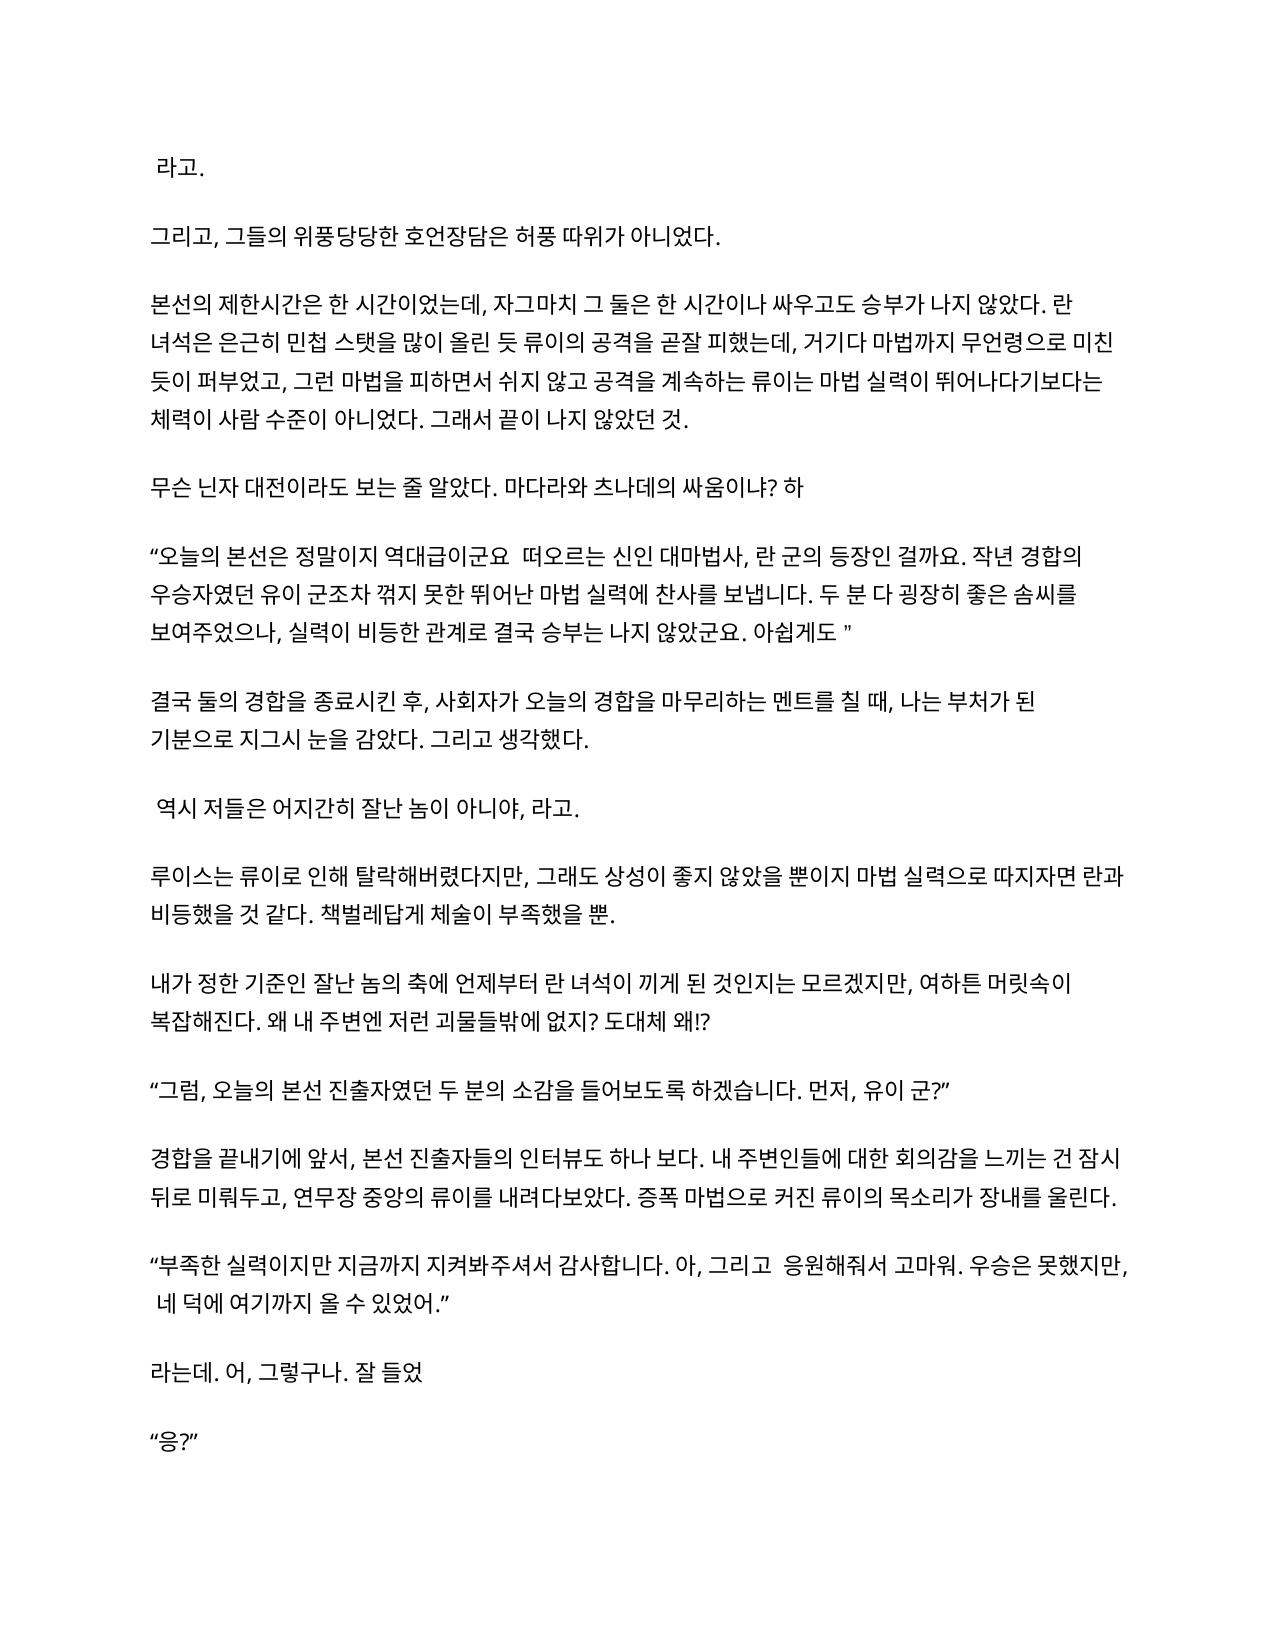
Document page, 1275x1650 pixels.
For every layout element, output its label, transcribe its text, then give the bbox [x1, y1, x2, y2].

text 역시 저들은 어지간히 잘난 놈이 아니야, 라고. [150, 791, 1125, 824]
text 무슨 닌자 대전이라도 보는 줄 알았다. 마다라와 츠나데의 싸움이냐? 하 [150, 470, 1125, 504]
text “오늘의 본선은 정말이지 역대급이군요 떠오르는 신인 대마법사, 란 군의 등장인 걸까요. 작년 경합의 우승자였던 유이 군조차 꺾지 못한 뛰어난 마법 실력에 찬사를 보냅니다. 두 분 다 굉장히 좋은 솜씨를 보여주었으나, 실력이 비등한 관계로 결국 승부는 나지 않았군요. 아쉽게도 ” [150, 539, 1125, 649]
text “응?” [150, 1423, 1125, 1457]
text 라는데. 어, 그렇구나. 잘 들었 [150, 1355, 1125, 1388]
text 라고. [150, 150, 1125, 183]
text “그럼, 오늘의 본선 진출자였던 두 분의 소감을 들어보도록 하겠습니다. 먼저, 유이 군?” [150, 1073, 1125, 1106]
text “부족한 실력이지만 지금까지 지켜봐주셔서 감사합니다. 아, 그리고 응원해줘서 고마워. 우승은 못했지만, 네 덕에 여기까지 올 수 있었어.” [150, 1248, 1125, 1319]
text 경합을 끝내기에 앞서, 본선 진출자들의 인터뷰도 하나 보다. 내 주변인들에 대한 회의감을 느끼는 건 잠시 뒤로 미뤄두고, 연무장 중앙의 류이를 내려다보았다. 증폭 마법으로 커진 류이의 목소리가 장내를 울린다. [150, 1141, 1125, 1213]
text 본선의 제한시간은 한 시간이었는데, 자그마치 그 둘은 한 시간이나 싸우고도 승부가 나지 않았다. 란 녀석은 은근히 민첩 스탯을 많이 올린 듯 류이의 공격을 곧잘 피했는데, 거기다 마법까지 무언령으로 미친 듯이 퍼부었고, 그런 마법을 피하면서 쉬지 않고 공격을 계속하는 류이는 마법 실력이 뛰어나다기보다는 체력이 사람 수준이 아니었다. 그래서 끝이 나지 않았던 것. [150, 287, 1125, 435]
text 루이스는 류이로 인해 탈락해버렸다지만, 그래도 상성이 좋지 않았을 뿐이지 마법 실력으로 따지자면 란과 비등했을 것 같다. 책벌레답게 체술이 부족했을 뿐. [150, 859, 1125, 931]
text 결국 둘의 경합을 종료시킨 후, 사회자가 오늘의 경합을 마무리하는 멘트를 칠 때, 나는 부처가 된 기분으로 지그시 눈을 감았다. 그리고 생각했다. [150, 684, 1125, 755]
text 내가 정한 기준인 잘난 놈의 축에 언제부터 란 녀석이 끼게 된 것인지는 모르겠지만, 여하튼 머릿속이 복잡해진다. 왜 내 주변엔 저런 괴물들밖에 없지? 도대체 왜!? [150, 966, 1125, 1037]
text 그리고, 그들의 위풍당당한 호언장담은 허풍 따위가 아니었다. [150, 218, 1125, 252]
